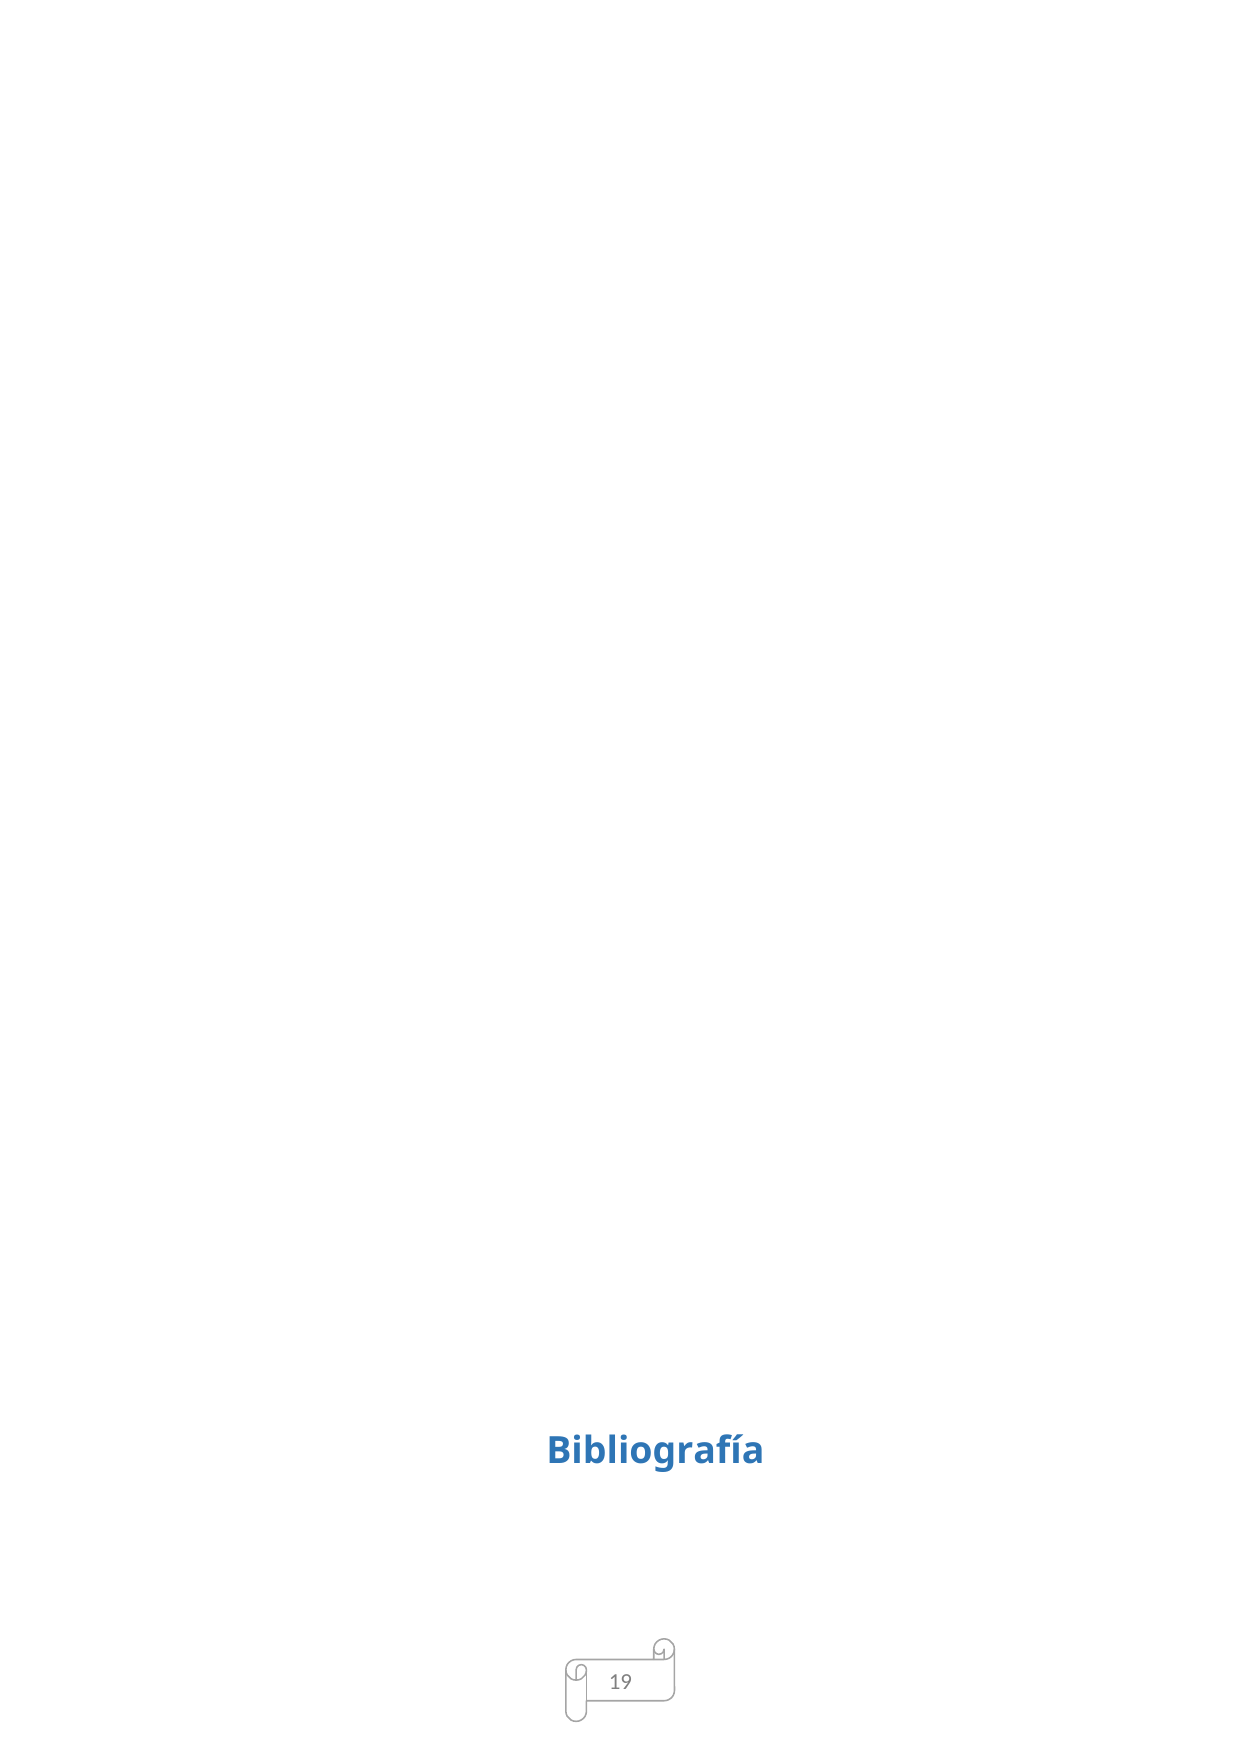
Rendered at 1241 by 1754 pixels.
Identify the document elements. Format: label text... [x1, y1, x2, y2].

subtitle Bibliografía [472, 1423, 1063, 1474]
